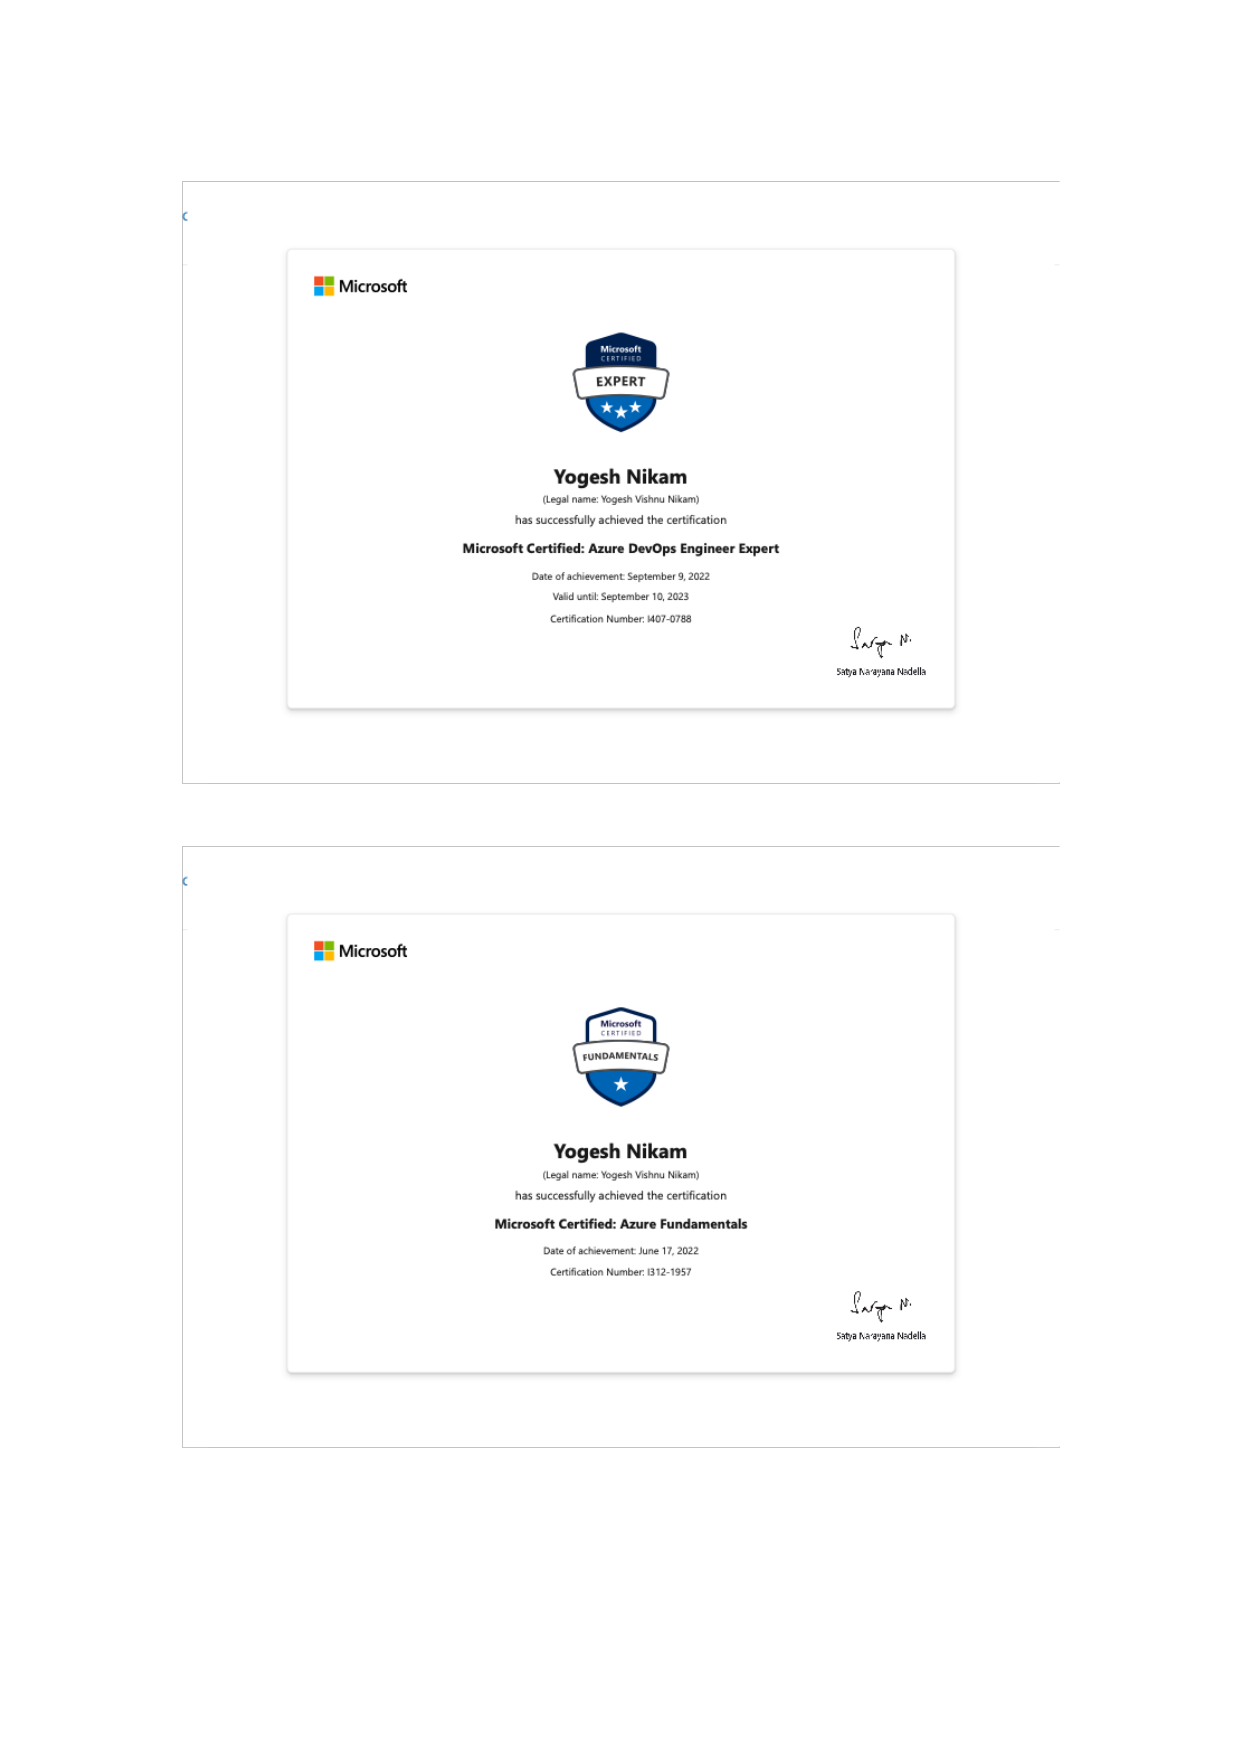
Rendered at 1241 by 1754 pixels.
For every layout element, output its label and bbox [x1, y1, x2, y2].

picture [150, 150, 1091, 1479]
